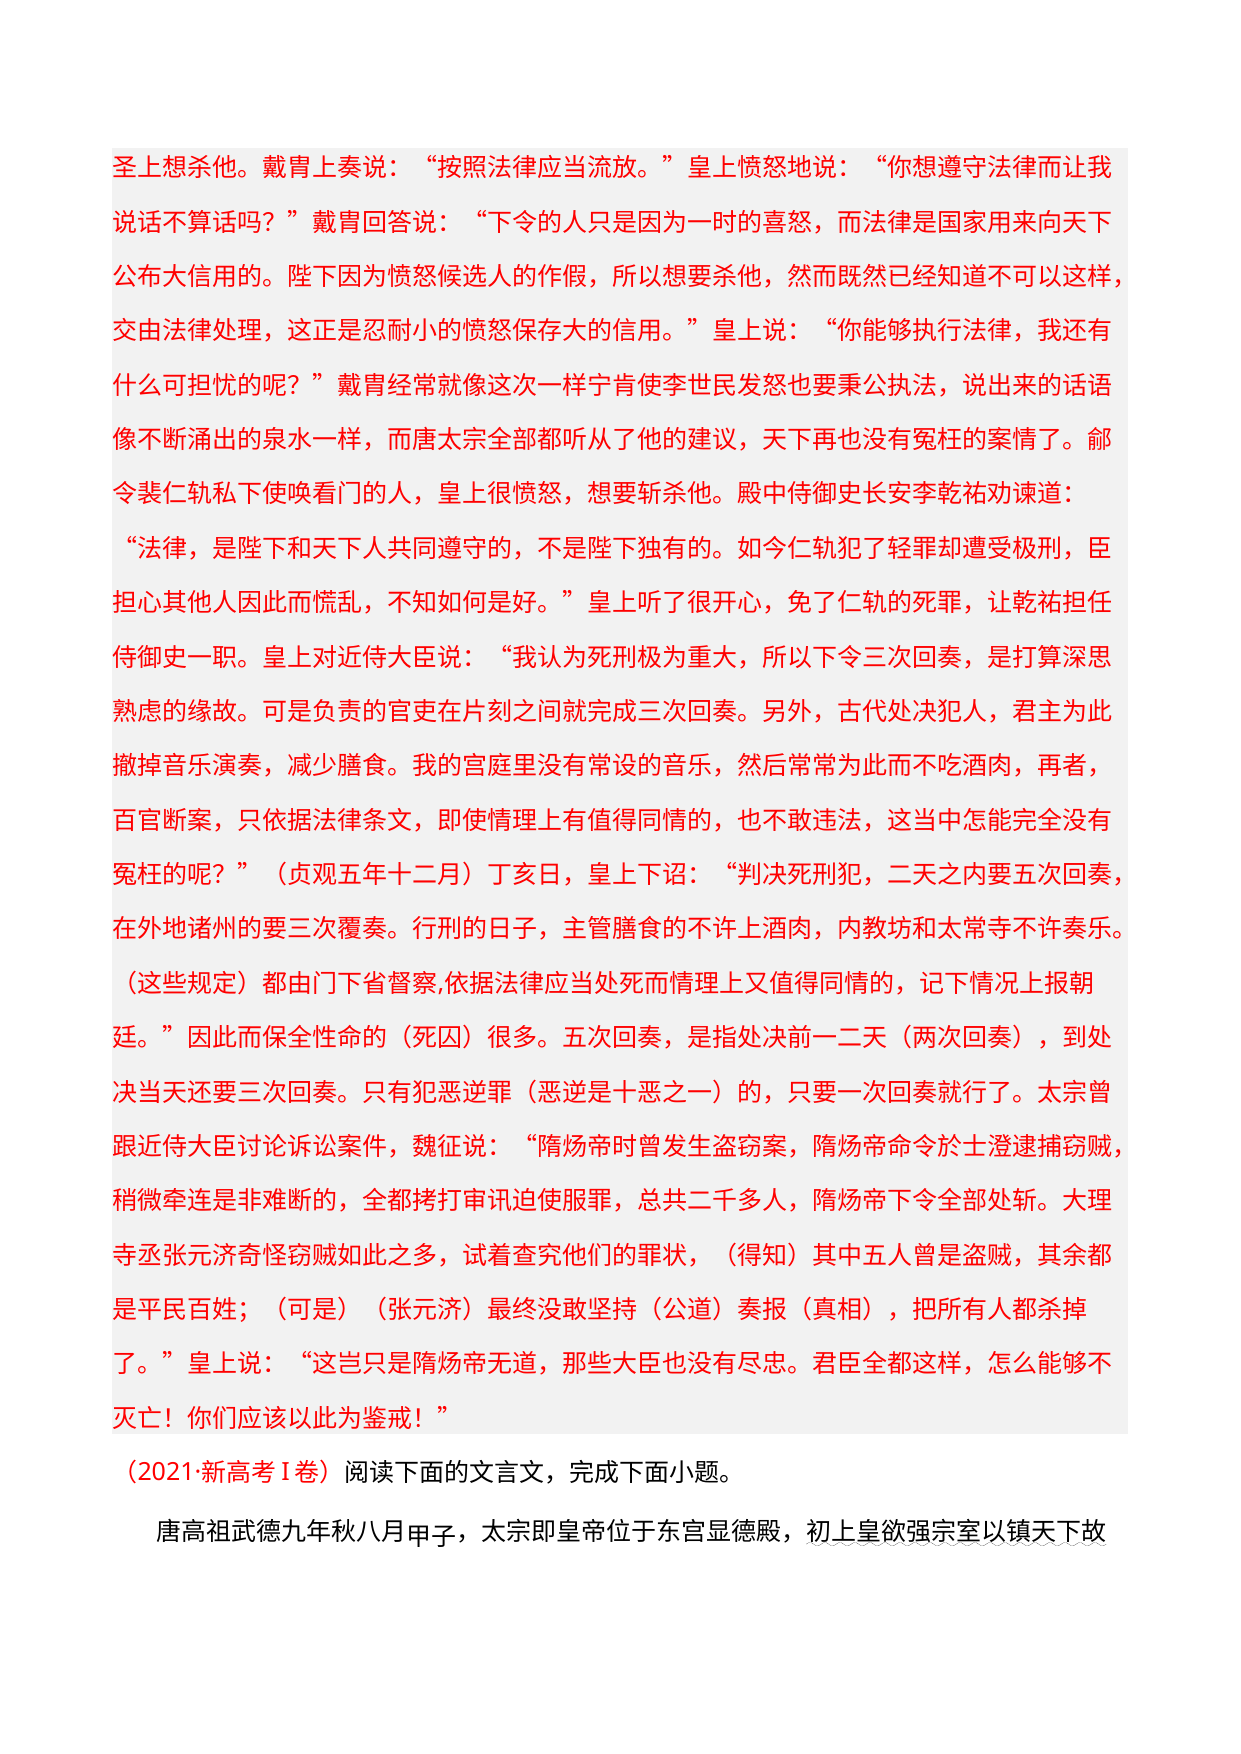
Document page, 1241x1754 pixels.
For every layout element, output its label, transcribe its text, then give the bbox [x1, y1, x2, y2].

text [112, 1507, 1128, 1552]
text （2021·新高考I卷）阅读下面的文言文，完成下面小题。 [112, 1453, 1128, 1489]
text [112, 148, 1128, 1434]
